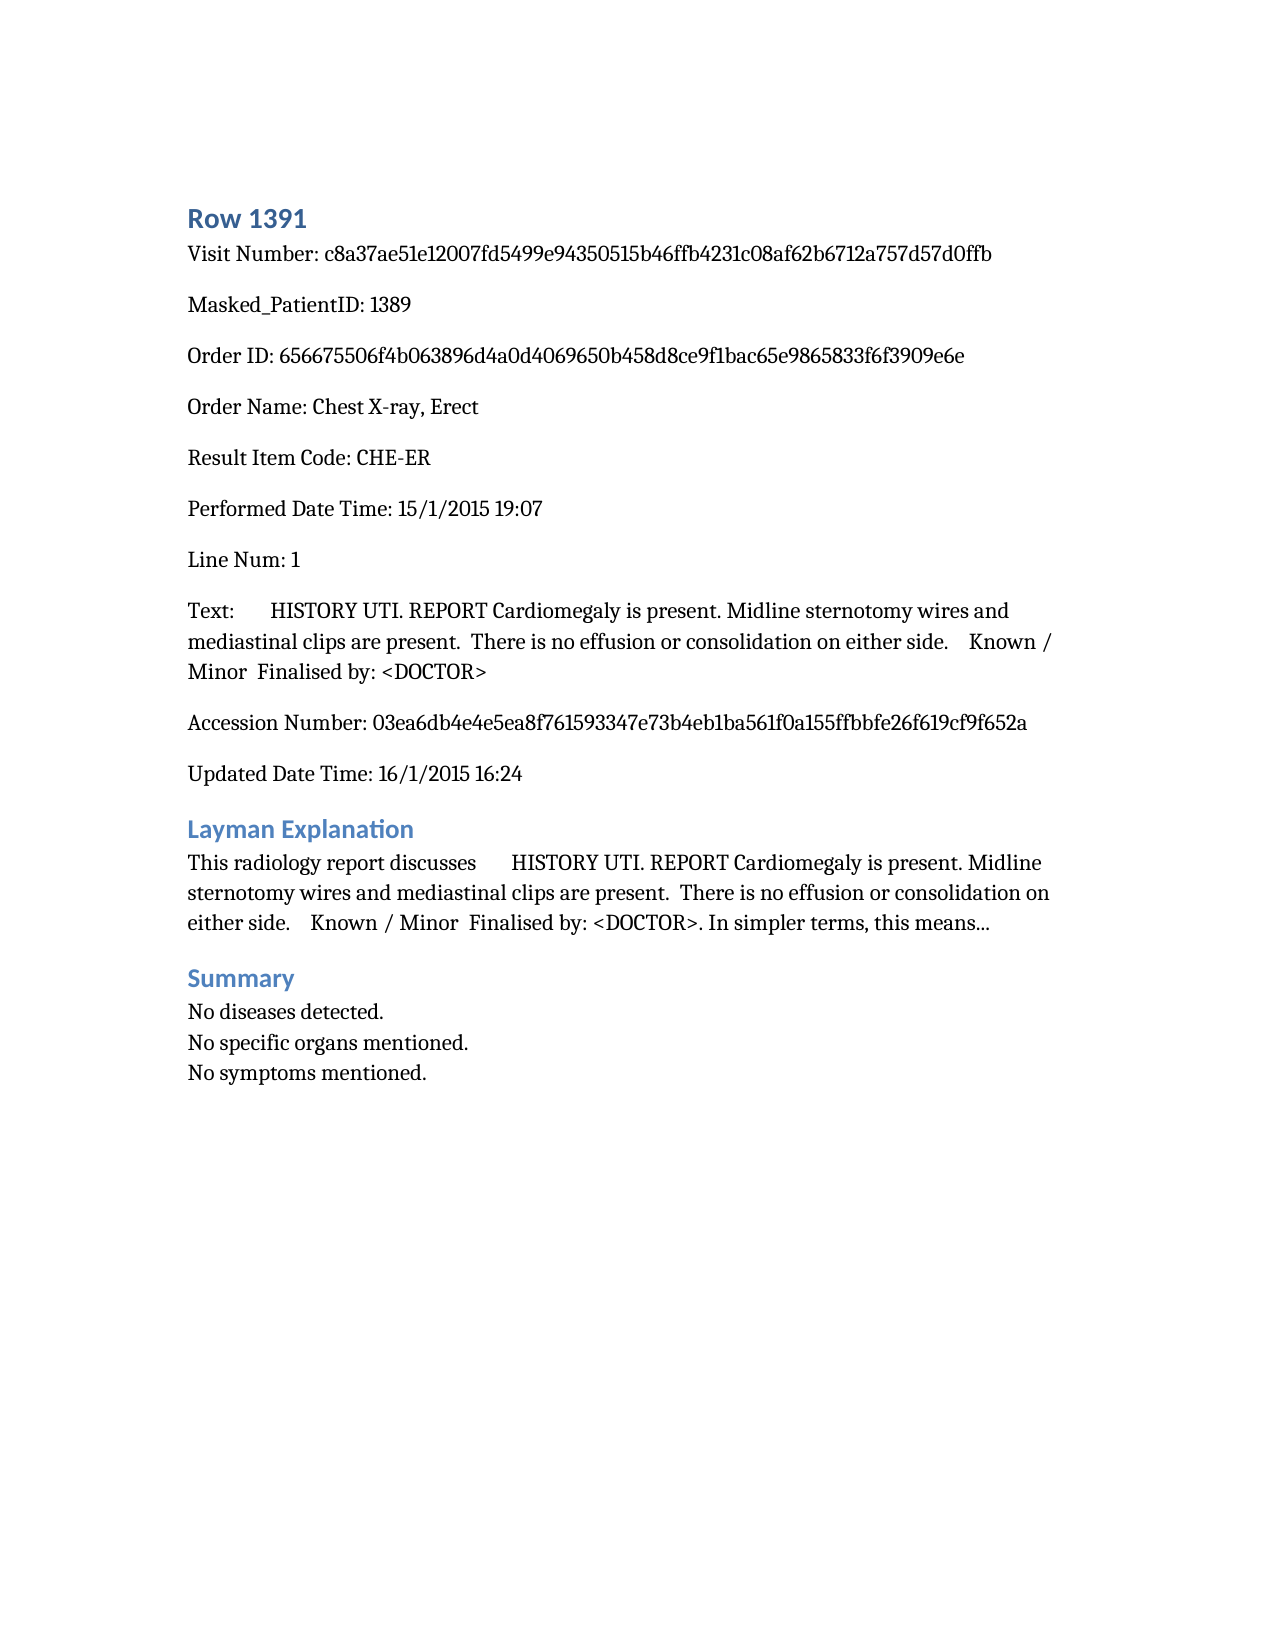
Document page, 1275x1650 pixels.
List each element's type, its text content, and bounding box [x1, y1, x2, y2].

text Order ID: 656675506f4b063896d4a0d4069650b458d8ce9f1bac65e9865833f6f3909e6e [187, 343, 1087, 369]
text Updated Date Time: 16/1/2015 16:24 [187, 761, 1087, 787]
text Result Item Code: CHE-ER [187, 445, 1087, 471]
text No diseases detected. No specific organs mentioned. No symptoms mentioned. [187, 999, 1087, 1086]
text Order Name: Chest X-ray, Erect [187, 394, 1087, 420]
subtitle Summary [187, 961, 1087, 994]
text This radiology report discusses HISTORY UTI. REPORT Cardiomegaly is present. Midline sternotomy wires and mediastinal clips are present. There is no effusion or consolidation on either side. Known / Minor Finalised by: <DOCTOR>. In simpler terms, this means... [187, 850, 1087, 936]
text Line Num: 1 [187, 547, 1087, 573]
text Text: HISTORY UTI. REPORT Cardiomegaly is present. Midline sternotomy wires and mediastinal clips are present. There is no effusion or consolidation on either side. Known / Minor Finalised by: <DOCTOR> [187, 598, 1087, 685]
subtitle Row 1391 [187, 200, 1087, 236]
text Masked_PatientID: 1389 [187, 292, 1087, 318]
subtitle Layman Explanation [187, 812, 1087, 845]
text Performed Date Time: 15/1/2015 19:07 [187, 496, 1087, 522]
text Visit Number: c8a37ae51e12007fd5499e94350515b46ffb4231c08af62b6712a757d57d0ffb [187, 241, 1087, 267]
text Accession Number: 03ea6db4e4e5ea8f761593347e73b4eb1ba561f0a155ffbbfe26f619cf9f652a [187, 710, 1087, 736]
